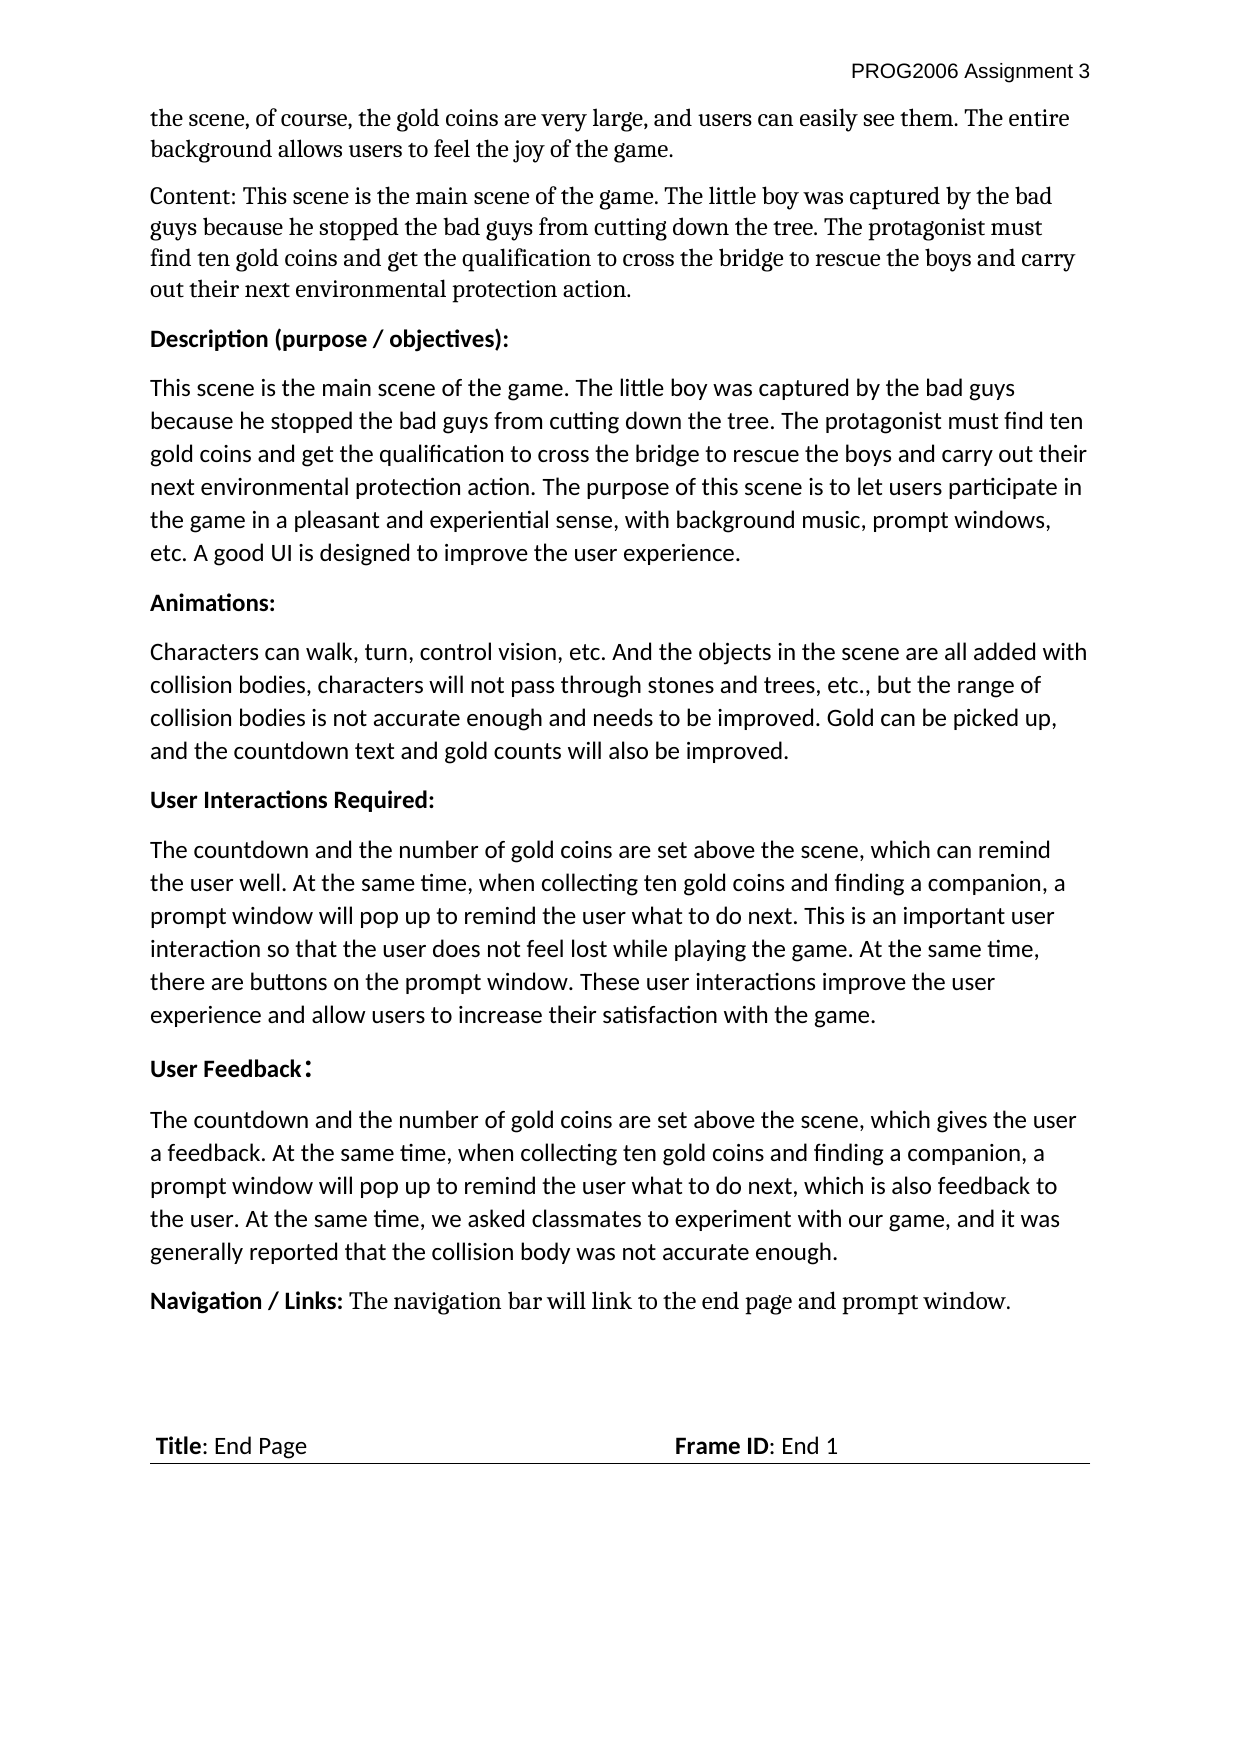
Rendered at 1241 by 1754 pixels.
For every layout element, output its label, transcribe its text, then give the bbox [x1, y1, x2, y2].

text Characters can walk, turn, control vision, etc. And the objects in the scene are all added with collision bodies, characters will not pass through stones and trees, etc., but the range of collision bodies is not accurate enough and needs to be improved. Gold can be picked up, and the countdown text and gold counts will also be improved. [150, 636, 1090, 766]
text Content: This scene is the main scene of the game. The little boy was captured by the bad guys because he stopped the bad guys from cutting down the tree. The protagonist must find ten gold coins and get the qualification to cross the bridge to rescue the boys and carry out their next environmental protection action. [150, 182, 1090, 304]
text The countdown and the number of gold coins are set above the scene, which can remind the user well. At the same time, when collecting ten gold coins and finding a companion, a prompt window will pop up to remind the user what to do next. This is an important user interaction so that the user does not feel lost while playing the game. At the same time, there are buttons on the prompt window. These user interactions improve the user experience and allow users to increase their satisfaction with the game. [150, 834, 1090, 1029]
text Description (purpose / objectives): [150, 323, 1090, 353]
text Title: End Page Frame ID: End 1 [150, 1431, 1090, 1463]
text Navigation / Links: The navigation bar will link to the end page and prompt window. [150, 1286, 1090, 1316]
text User Feedback： [150, 1048, 1090, 1085]
text This scene is the main scene of the game. The little boy was captured by the bad guys because he stopped the bad guys from cutting down the tree. The protagonist must find ten gold coins and get the qualification to cross the bridge to rescue the boys and carry out their next environmental protection action. The purpose of this scene is to let users participate in the game in a pleasant and experiential sense, with background music, prompt windows, etc. A good UI is designed to improve the user experience. [150, 373, 1090, 568]
text User Interactions Required: [150, 785, 1090, 815]
text The countdown and the number of gold coins are set above the scene, which gives the user a feedback. At the same time, when collecting ten gold coins and finding a companion, a prompt window will pop up to remind the user what to do next, which is also feedback to the user. At the same time, we asked classmates to experiment with our game, and it was generally reported that the collision body was not accurate enough. [150, 1104, 1090, 1266]
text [150, 103, 1090, 163]
text Animations: [150, 587, 1090, 617]
